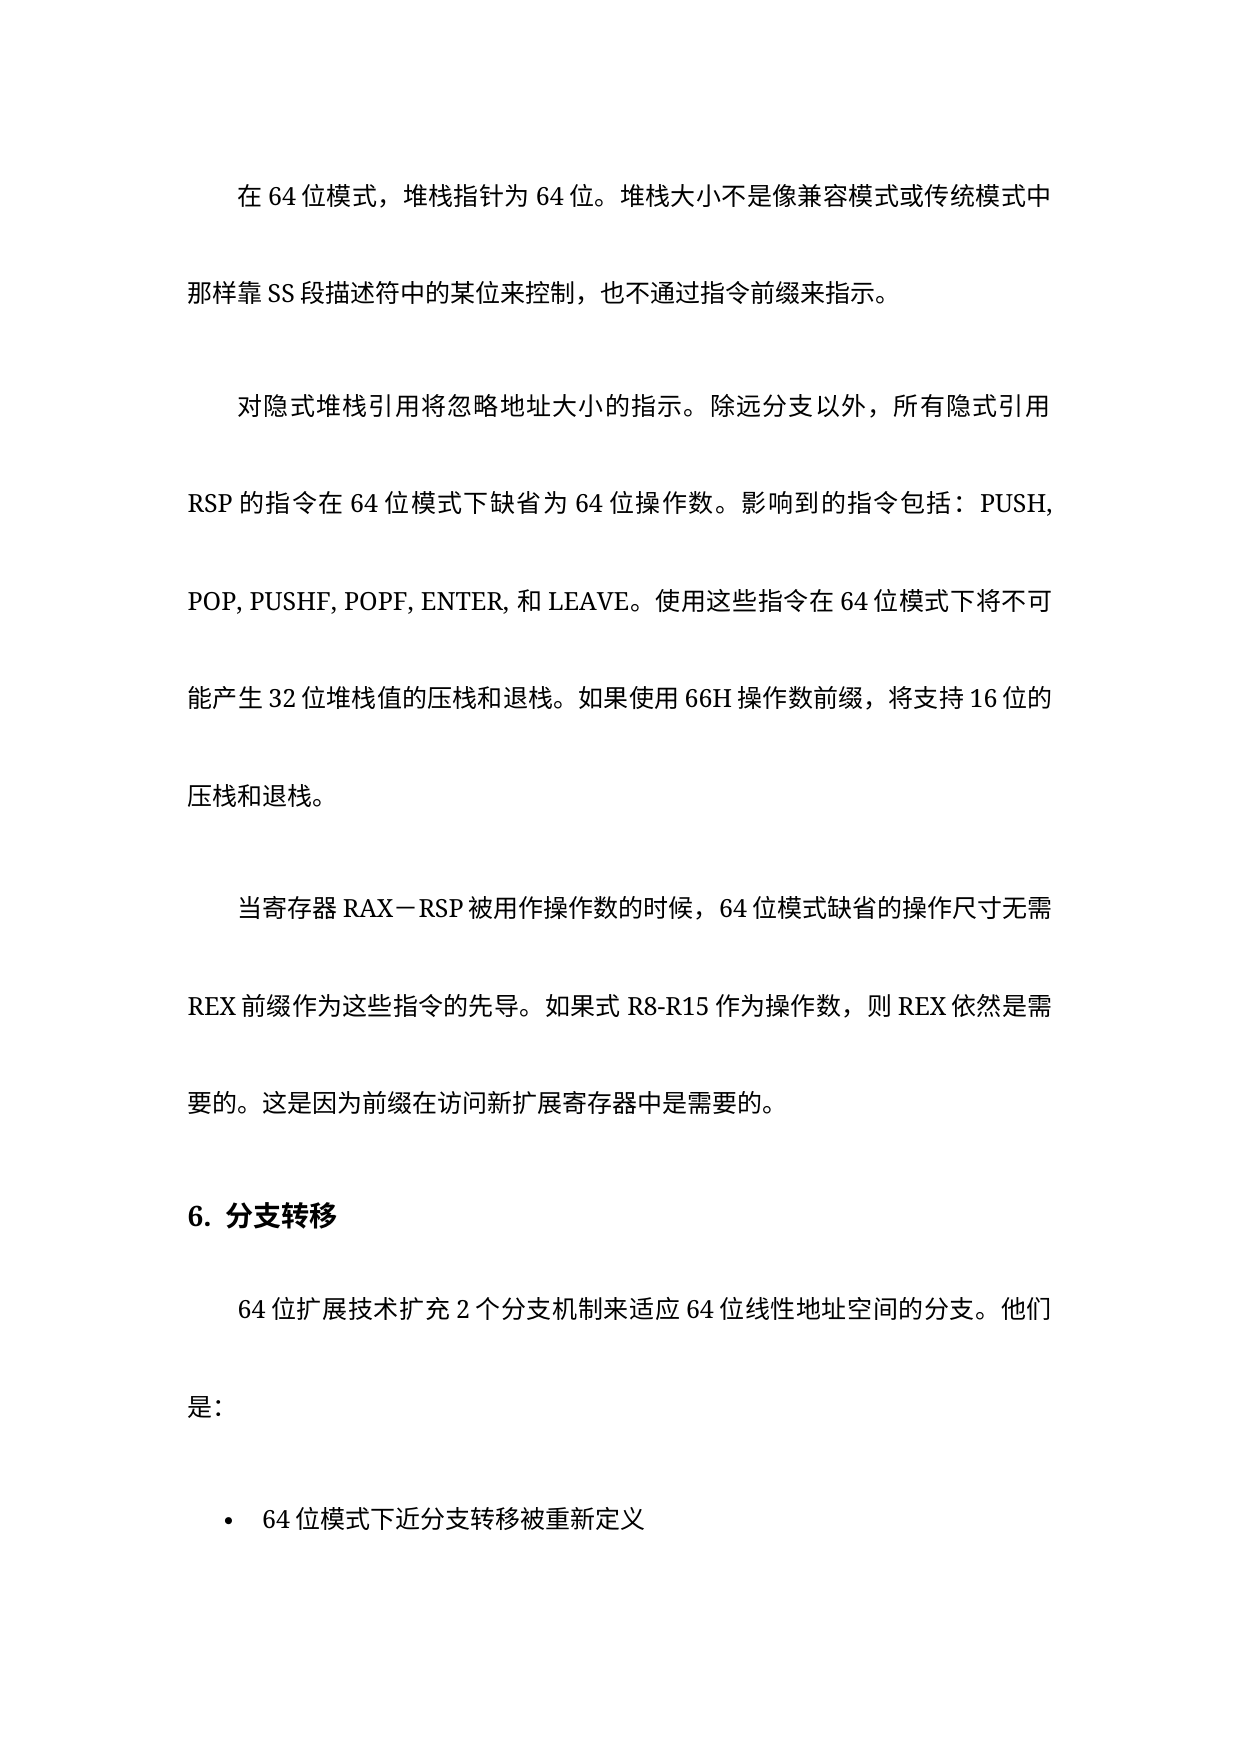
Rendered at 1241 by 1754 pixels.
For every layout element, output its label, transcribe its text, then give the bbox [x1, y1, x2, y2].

text 64位扩展技术扩充2个分支机制来适应64位线性地址空间的分支。他们是： [187, 1276, 1053, 1438]
text 在64位模式，堆栈指针为64位。堆栈大小不是像兼容模式或传统模式中那样靠SS段描述符中的某位来控制，也不通过指令前缀来指示。 [187, 162, 1053, 324]
text 当寄存器RAX－RSP被用作操作数的时候，64位模式缺省的操作尺寸无需REX前缀作为这些指令的先导。如果式R8-R15作为操作数，则REX依然是需要的。这是因为前缀在访问新扩展寄存器中是需要的。 [187, 874, 1053, 1134]
list 64位模式下近分支转移被重新定义 [225, 1485, 1053, 1550]
text 对隐式堆栈引用将忽略地址大小的指示。除远分支以外，所有隐式引用RSP的指令在64位模式下缺省为64位操作数。影响到的指令包括：PUSH, POP, PUSHF, POPF, ENTER, 和LEAVE。使用这些指令在64位模式下将不可能产生32位堆栈值的压栈和退栈。如果使用66H操作数前缀，将支持16位的压栈和退栈。 [187, 372, 1053, 827]
list 分支转移 [187, 1181, 1053, 1246]
